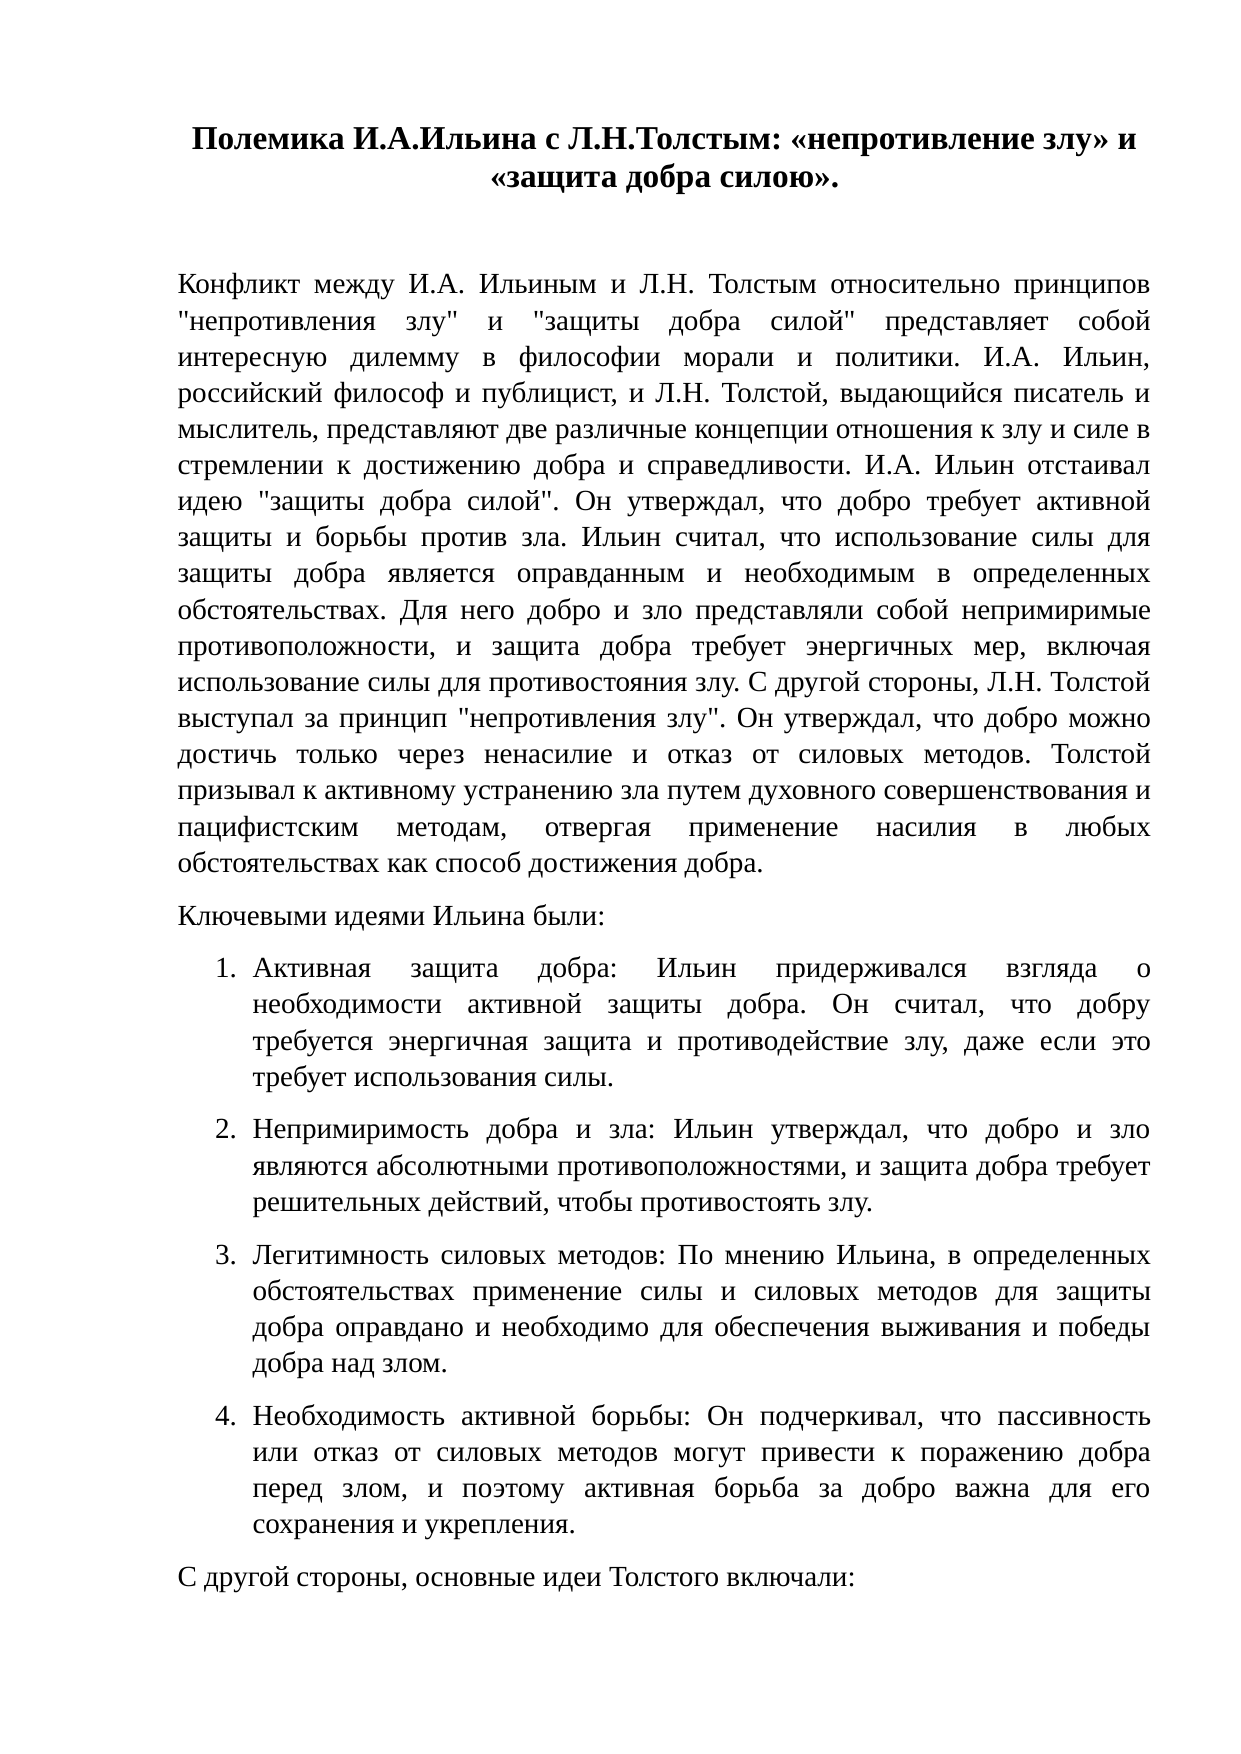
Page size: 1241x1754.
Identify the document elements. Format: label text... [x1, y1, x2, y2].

text Полемика И.А.Ильина с Л.Н.Толстым: «непротивление злу» и «защита добра силою». [177, 118, 1152, 195]
text Конфликт между И.А. Ильиным и Л.Н. Толстым относительно принципов "непротивления злу" и "защиты добра силой" представляет собой интересную дилемму в философии морали и политики. И.А. Ильин, российский философ и публицист, и Л.Н. Толстой, выдающийся писатель и мыслитель, представляют две различные концепции отношения к злу и силе в стремлении к достижению добра и справедливости. И.А. Ильин отстаивал идею "защиты добра силой". Он утверждал, что добро требует активной защиты и борьбы против зла. Ильин считал, что использование силы для защиты добра является оправданным и необходимым в определенных обстоятельствах. Для него добро и зло представляли собой непримиримые противоположности, и защита добра требует энергичных мер, включая использование силы для противостояния злу. С другой стороны, Л.Н. Толстой выступал за принцип "непротивления злу". Он утверждал, что добро можно достичь только через ненасилие и отказ от силовых методов. Толстой призывал к активному устранению зла путем духовного совершенствования и пацифистским методам, отвергая применение насилия в любых обстоятельствах как способ достижения добра. [177, 266, 1152, 878]
text Ключевыми идеями Ильина были: [177, 898, 1152, 931]
list Непримиримость добра и зла: Ильин утверждал, что добро и зло являются абсолютными противоположностями, и защита добра требует решительных действий, чтобы противостоять злу. [215, 1112, 1152, 1217]
list Необходимость активной борьбы: Он подчеркивал, что пассивность или отказ от силовых методов могут привести к поражению добра перед злом, и поэтому активная борьба за добро важна для его сохранения и укрепления. [215, 1398, 1152, 1540]
list Активная защита добра: Ильин придерживался взгляда о необходимости активной защиты добра. Он считал, что добру требуется энергичная защита и противодействие злу, даже если это требует использования силы. [215, 950, 1152, 1092]
list Легитимность силовых методов: По мнению Ильина, в определенных обстоятельствах применение силы и силовых методов для защиты добра оправдано и необходимо для обеспечения выживания и победы добра над злом. [215, 1237, 1152, 1379]
text С другой стороны, основные идеи Толстого включали: [177, 1559, 1152, 1593]
